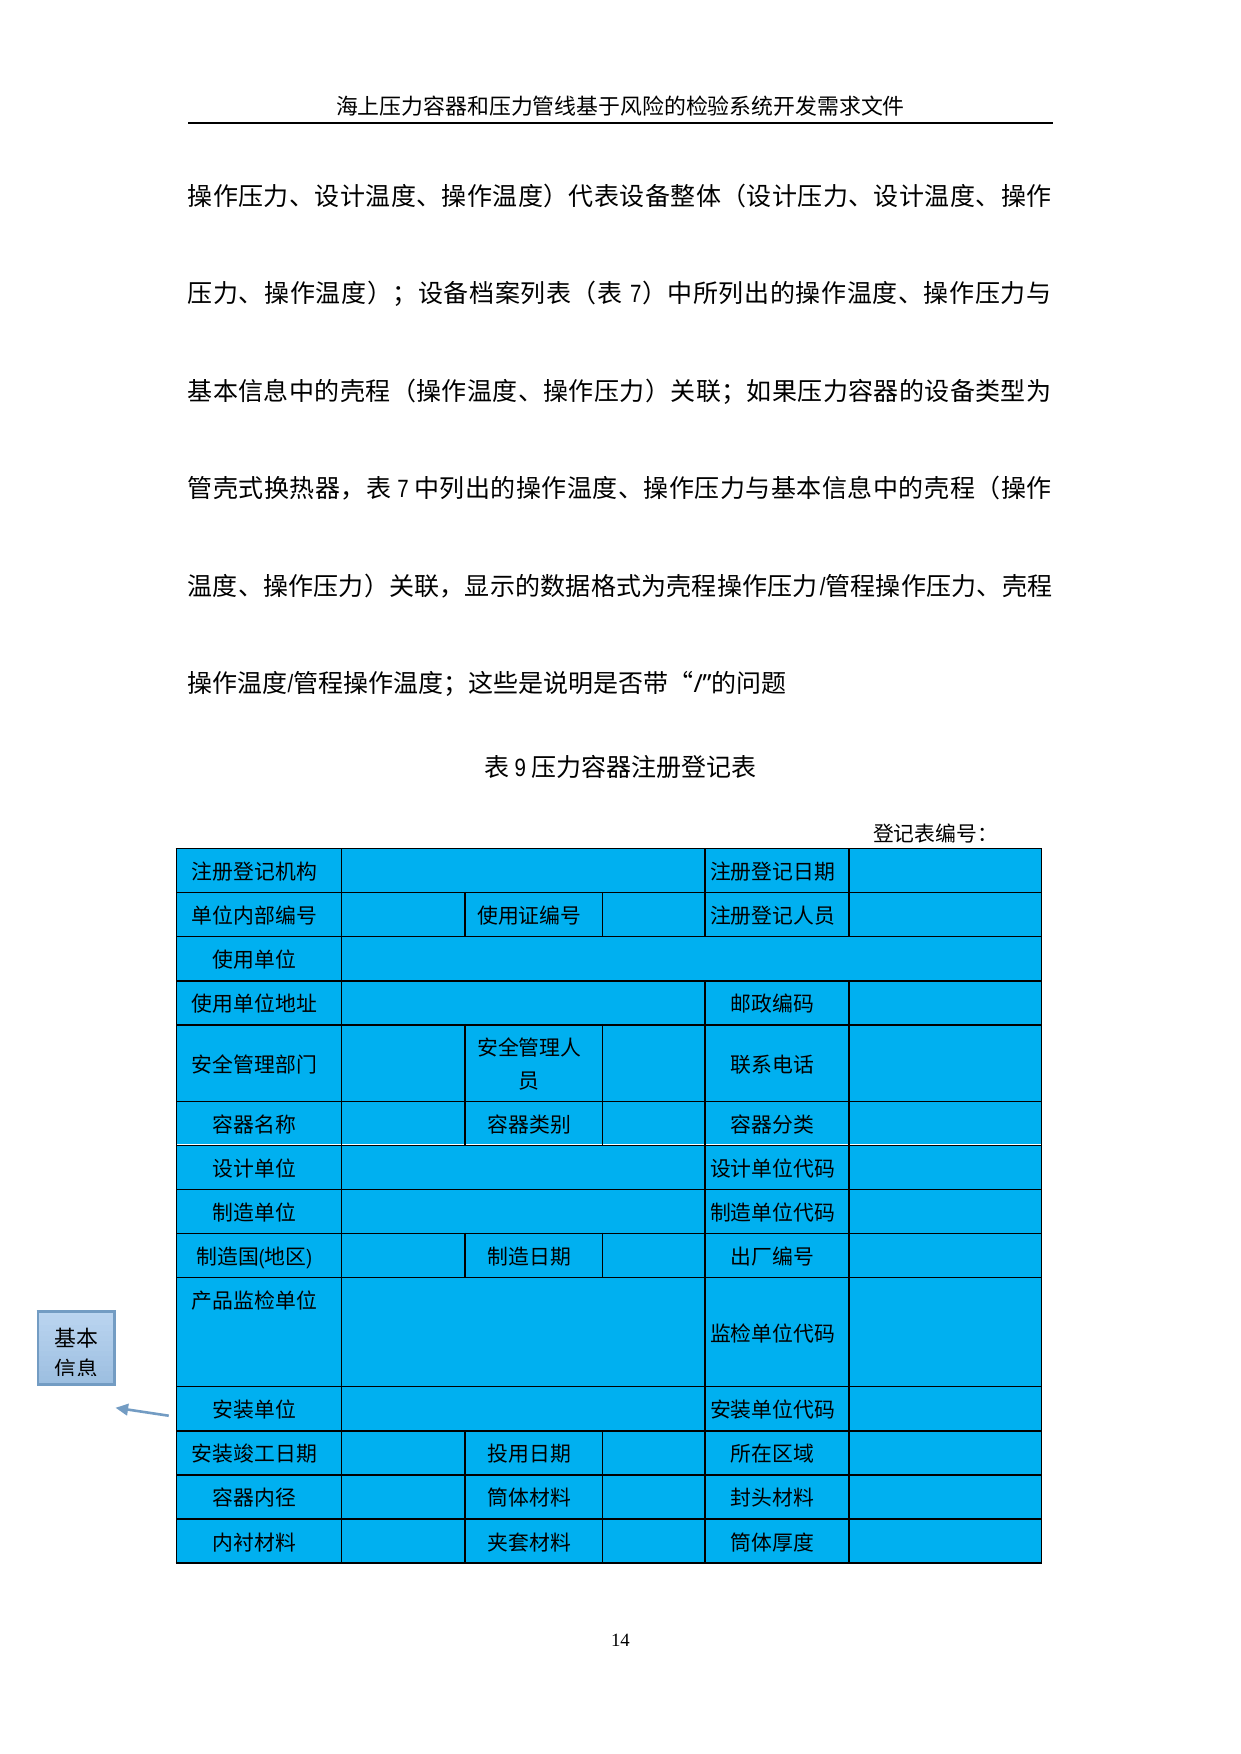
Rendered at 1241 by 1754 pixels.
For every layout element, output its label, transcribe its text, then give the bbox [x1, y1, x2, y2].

table_cell [850, 982, 1041, 1024]
table_cell [850, 1026, 1041, 1101]
table_cell 容器名称 [177, 1102, 341, 1144]
table_cell 筒体材料 [466, 1476, 602, 1518]
table_cell 使用证编号 [466, 893, 602, 936]
table_cell [850, 1190, 1041, 1233]
table_cell 制造单位 [177, 1190, 341, 1233]
table_cell 使用单位地址 [177, 982, 341, 1024]
table_cell [850, 1278, 1041, 1386]
table_cell [603, 1520, 704, 1562]
table_header 注册登记机构 [177, 849, 341, 892]
table_cell 内衬材料 [177, 1520, 341, 1562]
table_header [850, 849, 1041, 892]
table_cell 制造单位代码 [706, 1190, 848, 1233]
table_cell 产品监检单位 [177, 1278, 341, 1386]
table_cell [603, 1432, 704, 1474]
table_cell [342, 1278, 704, 1386]
table_cell [342, 1146, 704, 1189]
table_cell [342, 1026, 464, 1101]
table_cell 筒体厚度 [706, 1520, 848, 1562]
table_header [342, 849, 704, 892]
table_cell [342, 1476, 464, 1518]
table_cell [342, 1102, 464, 1144]
table_cell [850, 1146, 1041, 1189]
table_cell 夹套材料 [466, 1520, 602, 1562]
table_cell [603, 1102, 704, 1144]
table_cell [850, 1387, 1041, 1430]
table_cell 安全管理部门 [177, 1026, 341, 1101]
table_cell 制造日期 [466, 1234, 602, 1277]
table_cell 单位内部编号 [177, 893, 341, 936]
table_cell [850, 1520, 1041, 1562]
table_cell [850, 1476, 1041, 1518]
table_cell [603, 1234, 704, 1277]
table_cell [603, 1026, 704, 1101]
table_cell [342, 1190, 704, 1233]
text 表9压力容器注册登记表 [187, 733, 1053, 798]
table_cell 出厂编号 [706, 1234, 848, 1277]
table_cell 联系电话 [706, 1026, 848, 1101]
text 登记表编号： [800, 816, 1053, 848]
table_cell [850, 1102, 1041, 1144]
table_cell 容器分类 [706, 1102, 848, 1144]
table_cell [342, 937, 1041, 980]
table_cell [603, 893, 704, 936]
table_cell 制造国(地区) [177, 1234, 341, 1277]
table_cell 安装单位代码 [706, 1387, 848, 1430]
table_cell 注册登记人员 [706, 893, 848, 936]
table_cell 安装竣工日期 [177, 1432, 341, 1474]
table_cell [342, 1234, 464, 1277]
table_cell 容器类别 [466, 1102, 602, 1144]
table_cell [850, 1432, 1041, 1474]
table_cell 监检单位代码 [706, 1278, 848, 1386]
table_cell [850, 1234, 1041, 1277]
table_header 注册登记日期 [706, 849, 848, 892]
table_cell [850, 893, 1041, 936]
table_cell 使用单位 [177, 937, 341, 980]
table_cell 安装单位 [177, 1387, 341, 1430]
table_cell 容器内径 [177, 1476, 341, 1518]
table_cell 邮政编码 [706, 982, 848, 1024]
table_cell 设计单位代码 [706, 1146, 848, 1189]
table_cell 封头材料 [706, 1476, 848, 1518]
table_cell [342, 1387, 704, 1430]
table_cell [342, 982, 704, 1024]
table_cell 投用日期 [466, 1432, 602, 1474]
table_cell [342, 893, 464, 936]
table_cell [342, 1520, 464, 1562]
table_cell [603, 1476, 704, 1518]
table_cell 所在区域 [706, 1432, 848, 1474]
table_cell [342, 1432, 464, 1474]
table_cell 安全管理人员 [466, 1026, 602, 1101]
table_cell 设计单位 [177, 1146, 341, 1189]
